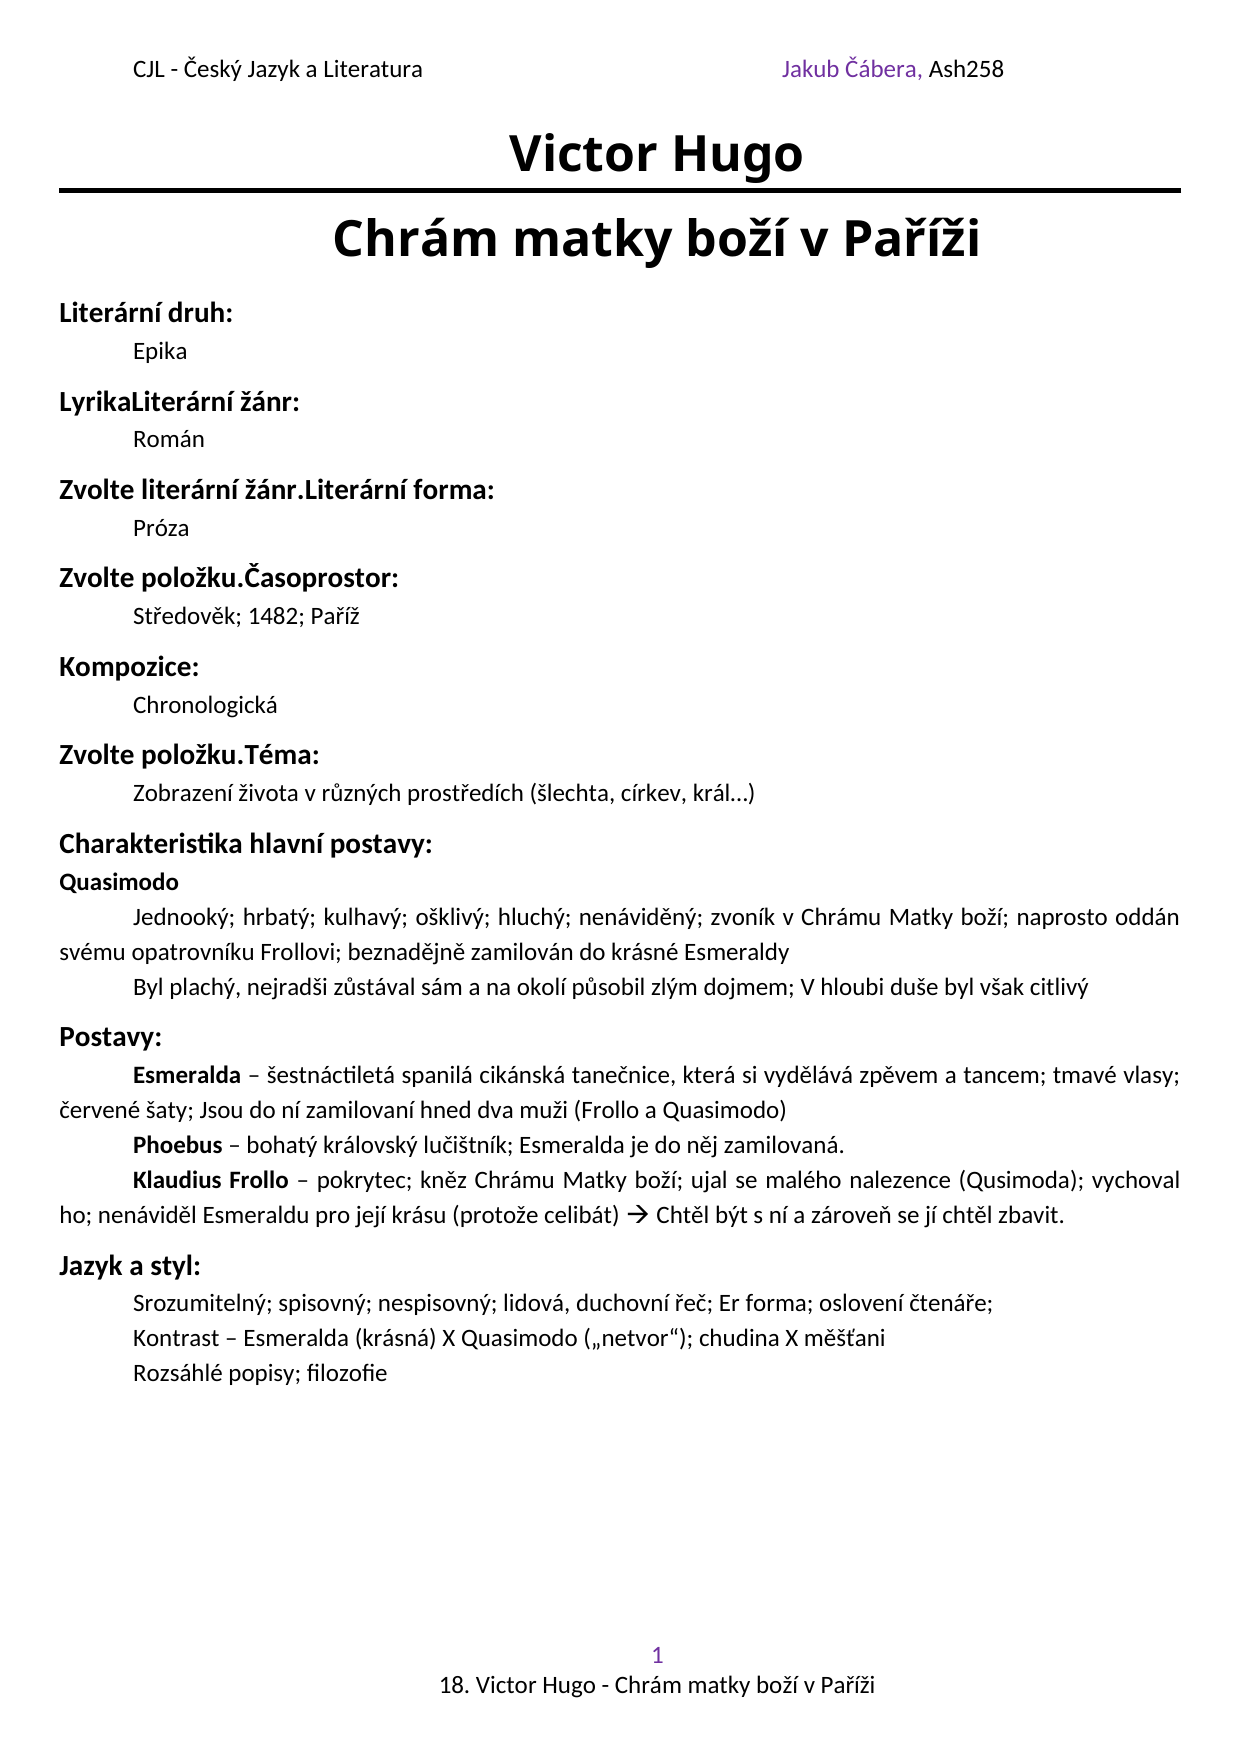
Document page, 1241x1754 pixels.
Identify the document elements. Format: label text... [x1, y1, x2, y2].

subtitle Jazyk a styl: [59, 1247, 1181, 1282]
text Jednooký; hrbatý; kulhavý; ošklivý; hluchý; nenáviděný; zvoník v Chrámu Matky boží; naprosto oddán svému opatrovníku Frollovi; beznadějně zamilován do krásné Esmeraldy [59, 901, 1181, 966]
subtitle Charakteristika hlavní postavy: [59, 825, 1181, 860]
subtitle Časoprostor: [59, 559, 1181, 595]
text Rozsáhlé popisy; filozofie [59, 1358, 1181, 1388]
subtitle Literární forma: [59, 471, 1181, 507]
text Srozumitelný; spisovný; nespisovný; lidová, duchovní řeč; Er forma; oslovení čtenáře; [59, 1288, 1181, 1318]
subtitle Téma: [59, 736, 1181, 772]
text Středověk; 1482; Paříž [59, 600, 1181, 631]
text Zobrazení života v různých prostředích (šlechta, církev, král…) [59, 777, 1181, 808]
subtitle Postavy: [59, 1018, 1181, 1054]
subtitle Quasimodo [59, 866, 1181, 896]
subtitle Kompozice: [59, 648, 1181, 683]
text Klaudius Frollo – pokrytec; kněz Chrámu Matky boží; ujal se malého nalezence (Qusimoda); vychoval ho; nenáviděl Esmeraldu pro její krásu (protože celibát) Chtěl být s ní a zároveň se jí chtěl zbavit. [59, 1164, 1181, 1230]
subtitle Literární druh: [59, 294, 1181, 330]
subtitle Literární žánr: [59, 383, 1181, 418]
text Phoebus – bohatý královský lučištník; Esmeralda je do něj zamilovaná. [59, 1129, 1181, 1160]
text Byl plachý, nejradši zůstával sám a na okolí působil zlým dojmem; V hloubi duše byl však citlivý [59, 971, 1181, 1001]
text Kontrast – Esmeralda (krásná) X Quasimodo („netvor“); chudina X měšťani [59, 1323, 1181, 1353]
text Esmeralda – šestnáctiletá spanilá cikánská tanečnice, která si vydělává zpěvem a tancem; tmavé vlasy; červené šaty; Jsou do ní zamilovaní hned dva muži (Frollo a Quasimodo) [59, 1059, 1181, 1125]
